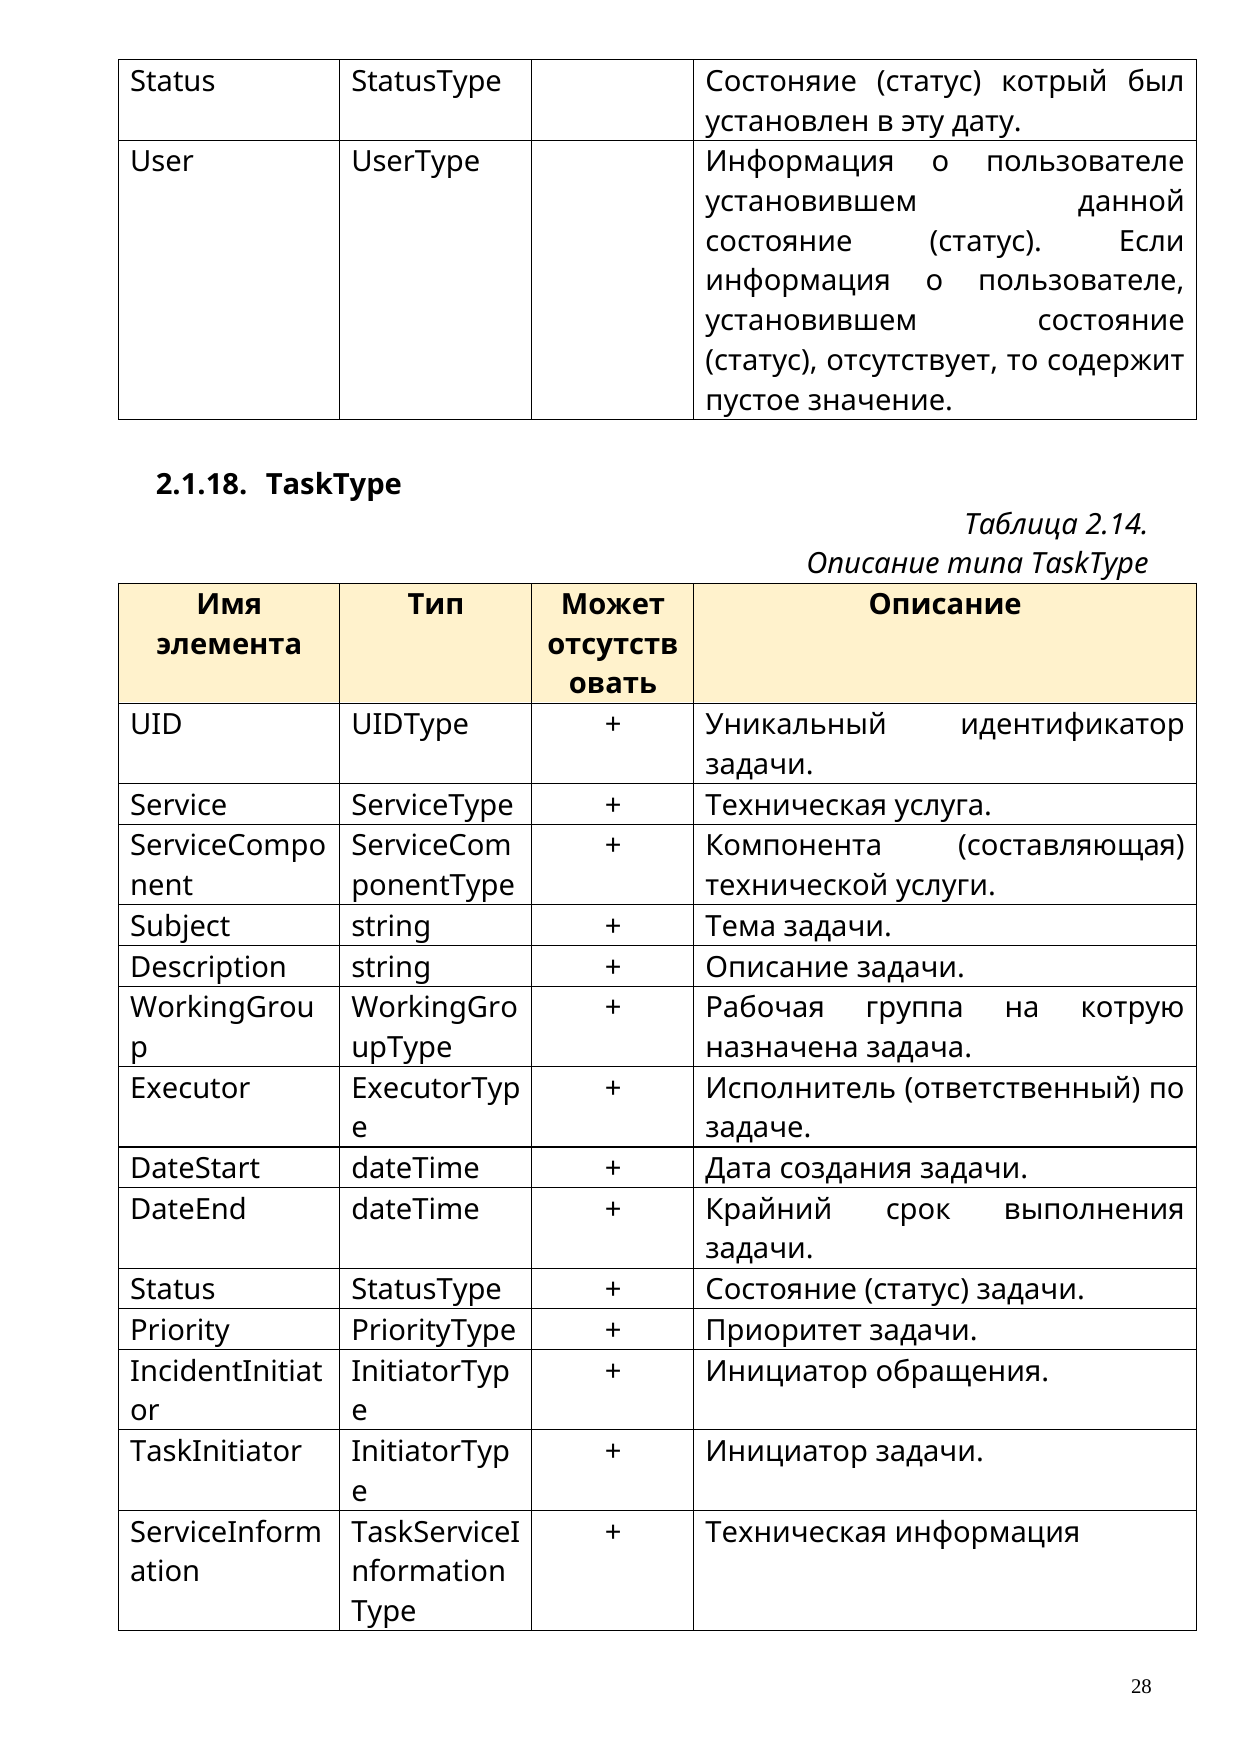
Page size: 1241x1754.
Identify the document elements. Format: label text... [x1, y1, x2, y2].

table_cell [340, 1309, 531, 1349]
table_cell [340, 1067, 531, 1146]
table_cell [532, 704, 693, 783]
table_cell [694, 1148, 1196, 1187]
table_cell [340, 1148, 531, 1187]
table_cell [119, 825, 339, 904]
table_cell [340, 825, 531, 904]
text Описание типа TaskType [118, 543, 1152, 582]
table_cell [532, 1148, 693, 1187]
text Таблица 2.14. [118, 503, 1152, 543]
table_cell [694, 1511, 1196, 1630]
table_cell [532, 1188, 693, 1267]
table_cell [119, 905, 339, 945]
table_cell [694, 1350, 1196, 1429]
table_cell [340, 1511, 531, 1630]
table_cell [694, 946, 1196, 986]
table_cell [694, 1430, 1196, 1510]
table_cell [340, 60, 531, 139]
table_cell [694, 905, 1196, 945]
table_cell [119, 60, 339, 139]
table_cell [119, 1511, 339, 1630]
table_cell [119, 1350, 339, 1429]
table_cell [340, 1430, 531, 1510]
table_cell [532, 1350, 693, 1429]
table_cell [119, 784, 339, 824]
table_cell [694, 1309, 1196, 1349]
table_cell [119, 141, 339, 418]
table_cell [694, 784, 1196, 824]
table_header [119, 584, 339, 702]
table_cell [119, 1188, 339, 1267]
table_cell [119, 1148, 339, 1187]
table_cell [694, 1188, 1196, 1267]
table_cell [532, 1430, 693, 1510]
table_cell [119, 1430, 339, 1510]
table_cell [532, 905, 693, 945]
subtitle TaskType [156, 463, 1152, 503]
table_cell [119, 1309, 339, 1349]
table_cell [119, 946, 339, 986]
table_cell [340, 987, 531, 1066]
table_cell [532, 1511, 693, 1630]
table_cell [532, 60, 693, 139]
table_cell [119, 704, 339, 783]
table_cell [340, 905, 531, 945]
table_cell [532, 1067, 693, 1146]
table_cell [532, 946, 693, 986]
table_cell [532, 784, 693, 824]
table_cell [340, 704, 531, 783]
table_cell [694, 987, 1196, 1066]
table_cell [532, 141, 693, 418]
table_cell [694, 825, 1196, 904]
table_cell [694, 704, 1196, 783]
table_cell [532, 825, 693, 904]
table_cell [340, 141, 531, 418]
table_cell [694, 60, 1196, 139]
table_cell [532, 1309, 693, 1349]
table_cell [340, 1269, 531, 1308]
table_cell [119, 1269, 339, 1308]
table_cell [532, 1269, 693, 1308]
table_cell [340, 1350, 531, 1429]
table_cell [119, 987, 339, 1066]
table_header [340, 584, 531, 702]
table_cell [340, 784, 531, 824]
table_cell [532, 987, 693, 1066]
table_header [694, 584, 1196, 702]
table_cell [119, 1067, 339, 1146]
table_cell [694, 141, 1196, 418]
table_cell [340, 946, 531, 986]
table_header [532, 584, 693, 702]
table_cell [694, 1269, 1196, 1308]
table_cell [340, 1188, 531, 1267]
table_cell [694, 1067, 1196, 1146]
